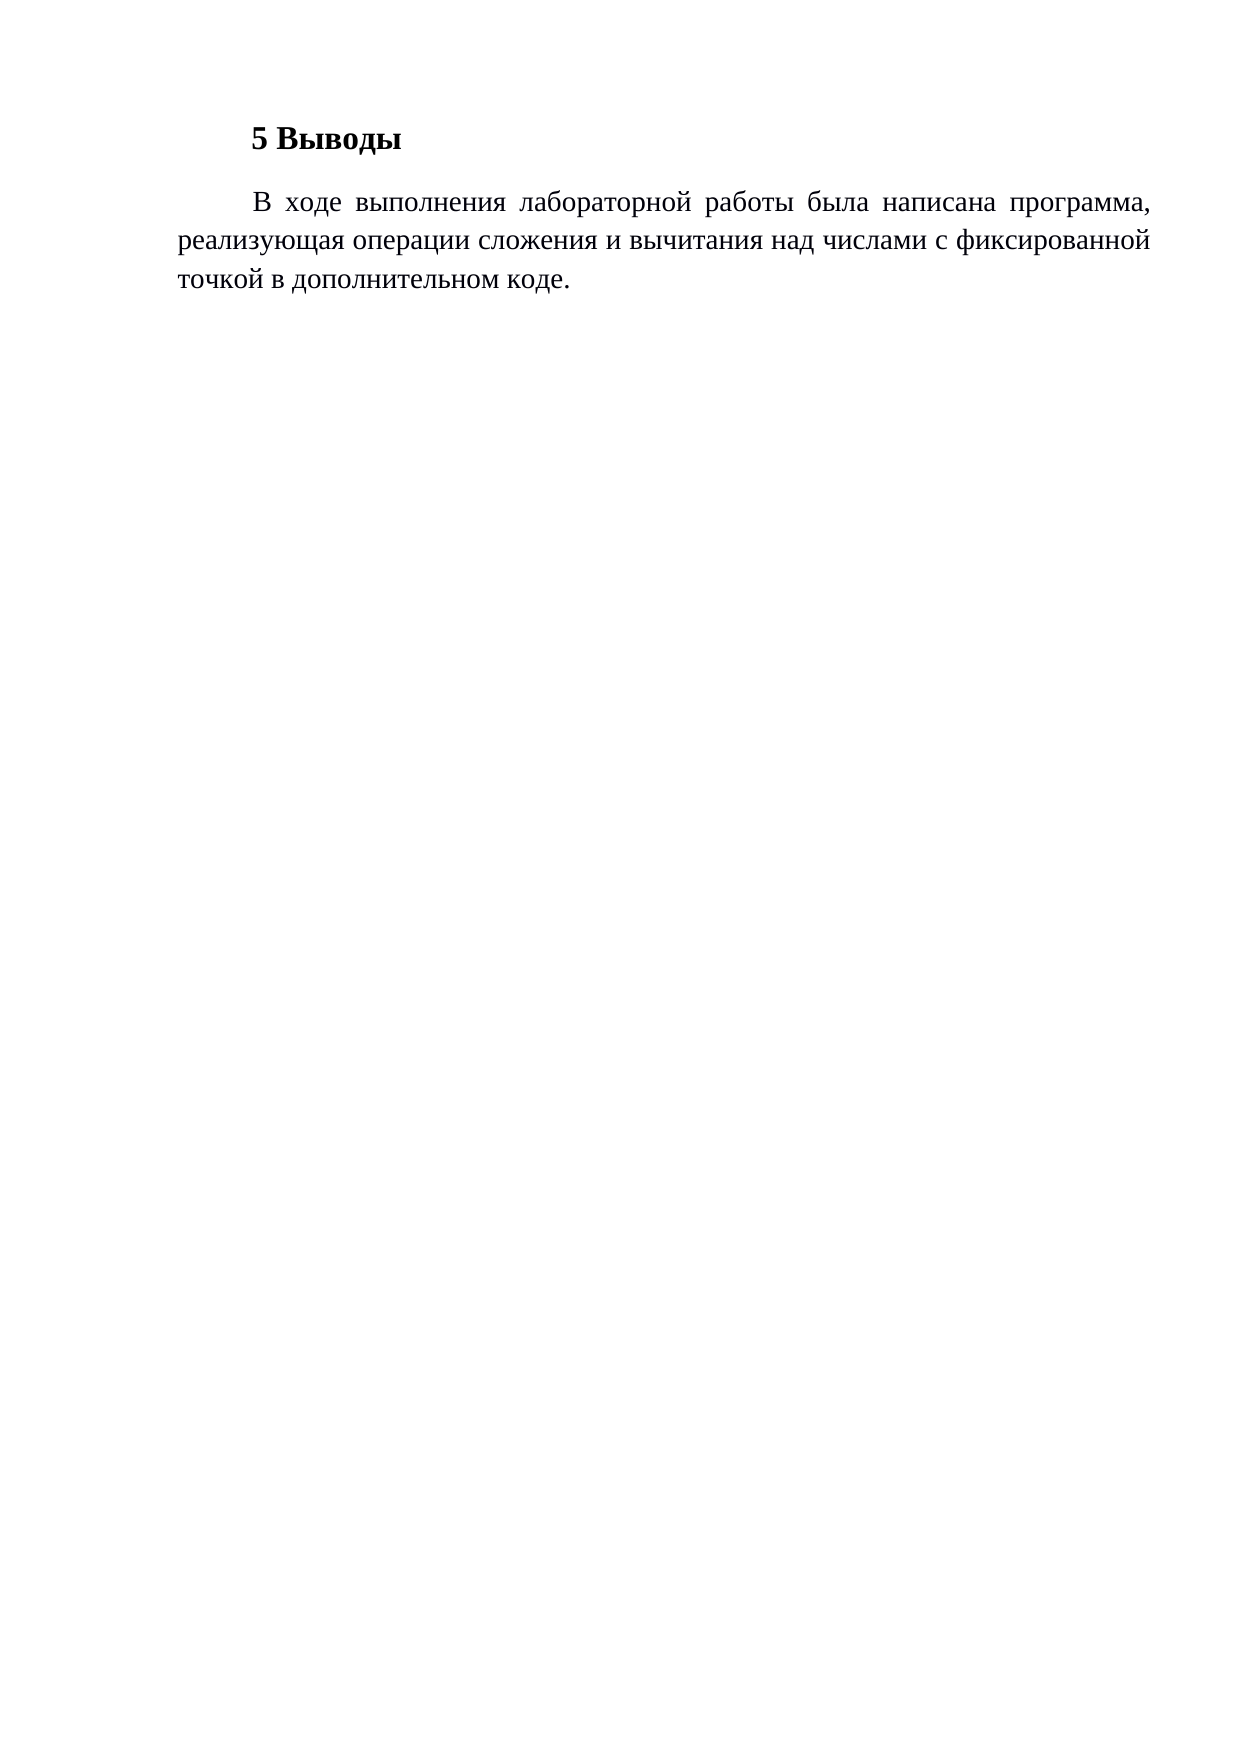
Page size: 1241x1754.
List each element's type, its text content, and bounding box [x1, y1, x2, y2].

text В ходе выполнения лабораторной работы была написана программа, реализующая операции сложения и вычитания над числами с фиксированной точкой в дополнительном коде. [177, 184, 1152, 294]
subtitle 5 Выводы [177, 118, 1152, 156]
